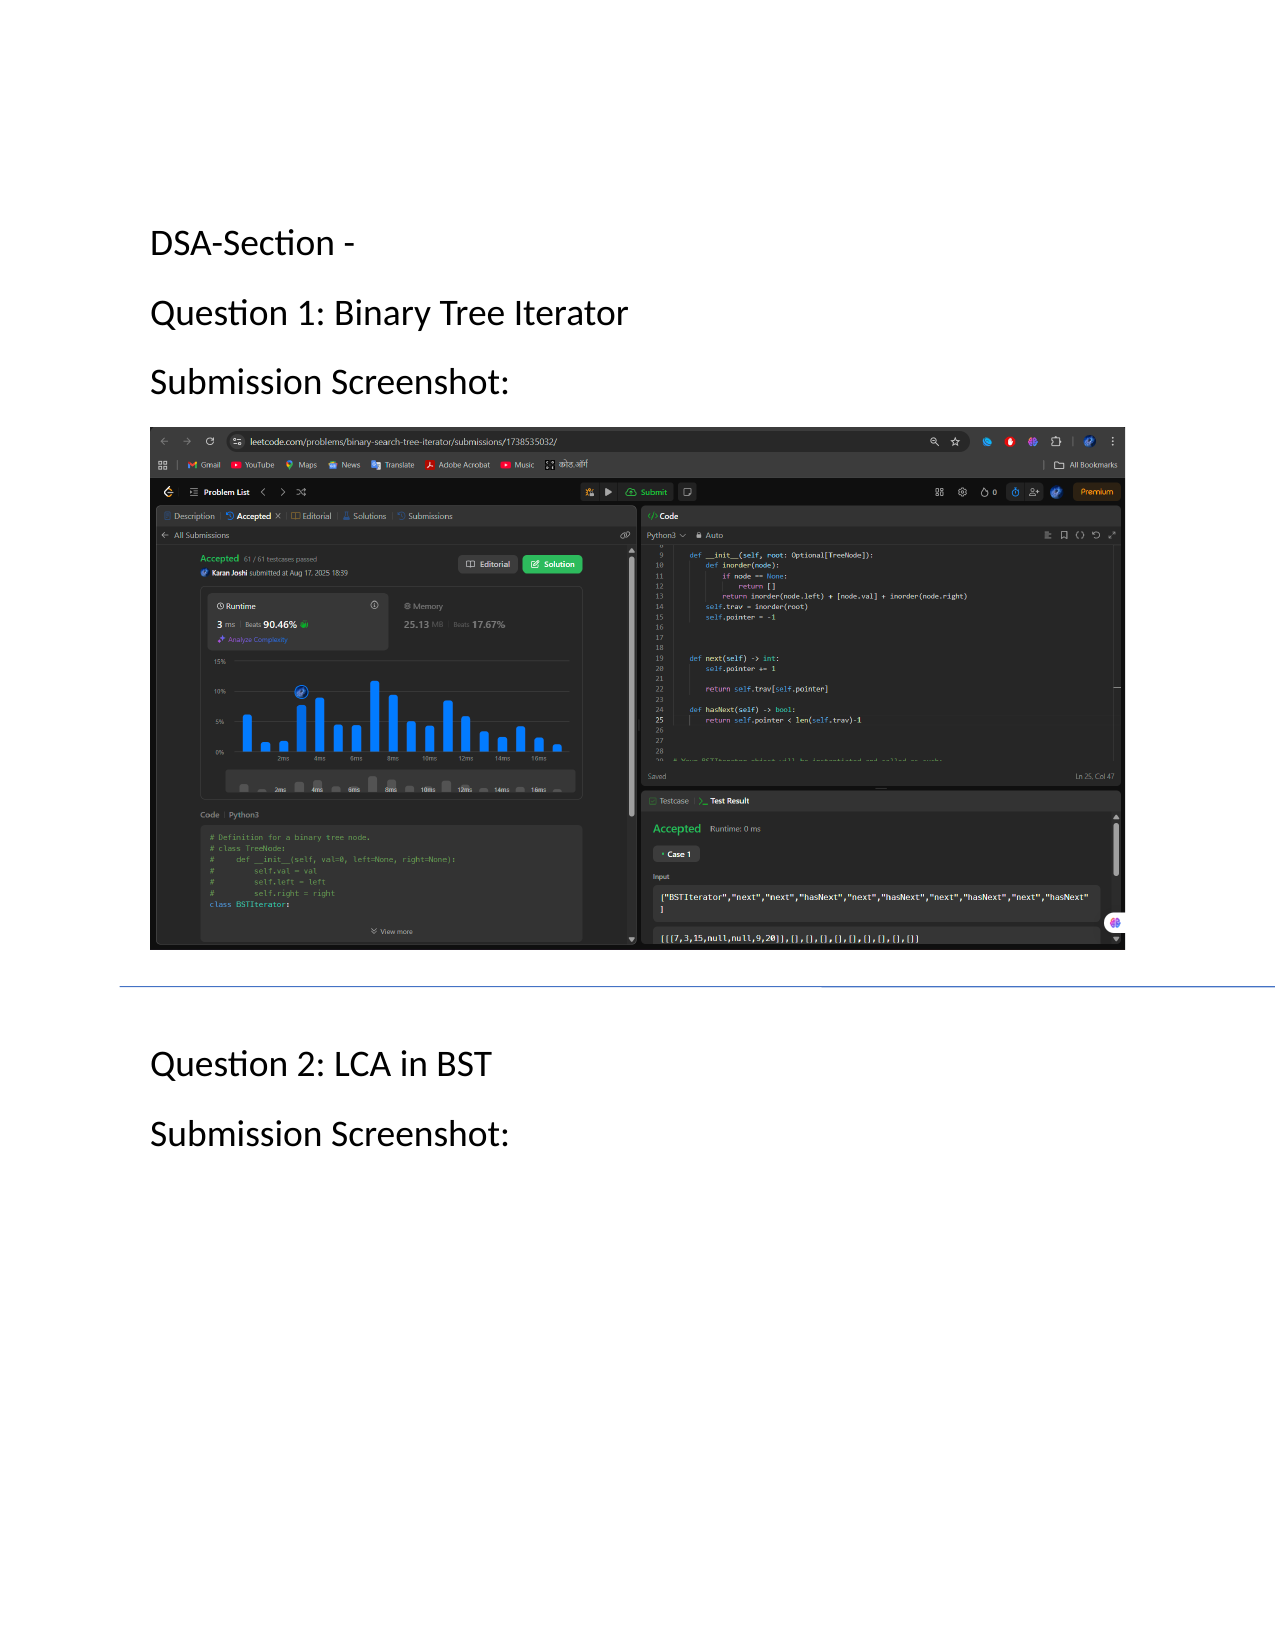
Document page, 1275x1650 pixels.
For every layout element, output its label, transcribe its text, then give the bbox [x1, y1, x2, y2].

text Submission Screenshot: [150, 1110, 1125, 1156]
text Submission Screenshot: [150, 358, 1125, 404]
text DSA-Section - [150, 219, 1125, 265]
text Question 2: LCA in BST [150, 1040, 1125, 1086]
picture [150, 427, 1125, 950]
text Question 1: Binary Tree Iterator [150, 289, 1125, 334]
